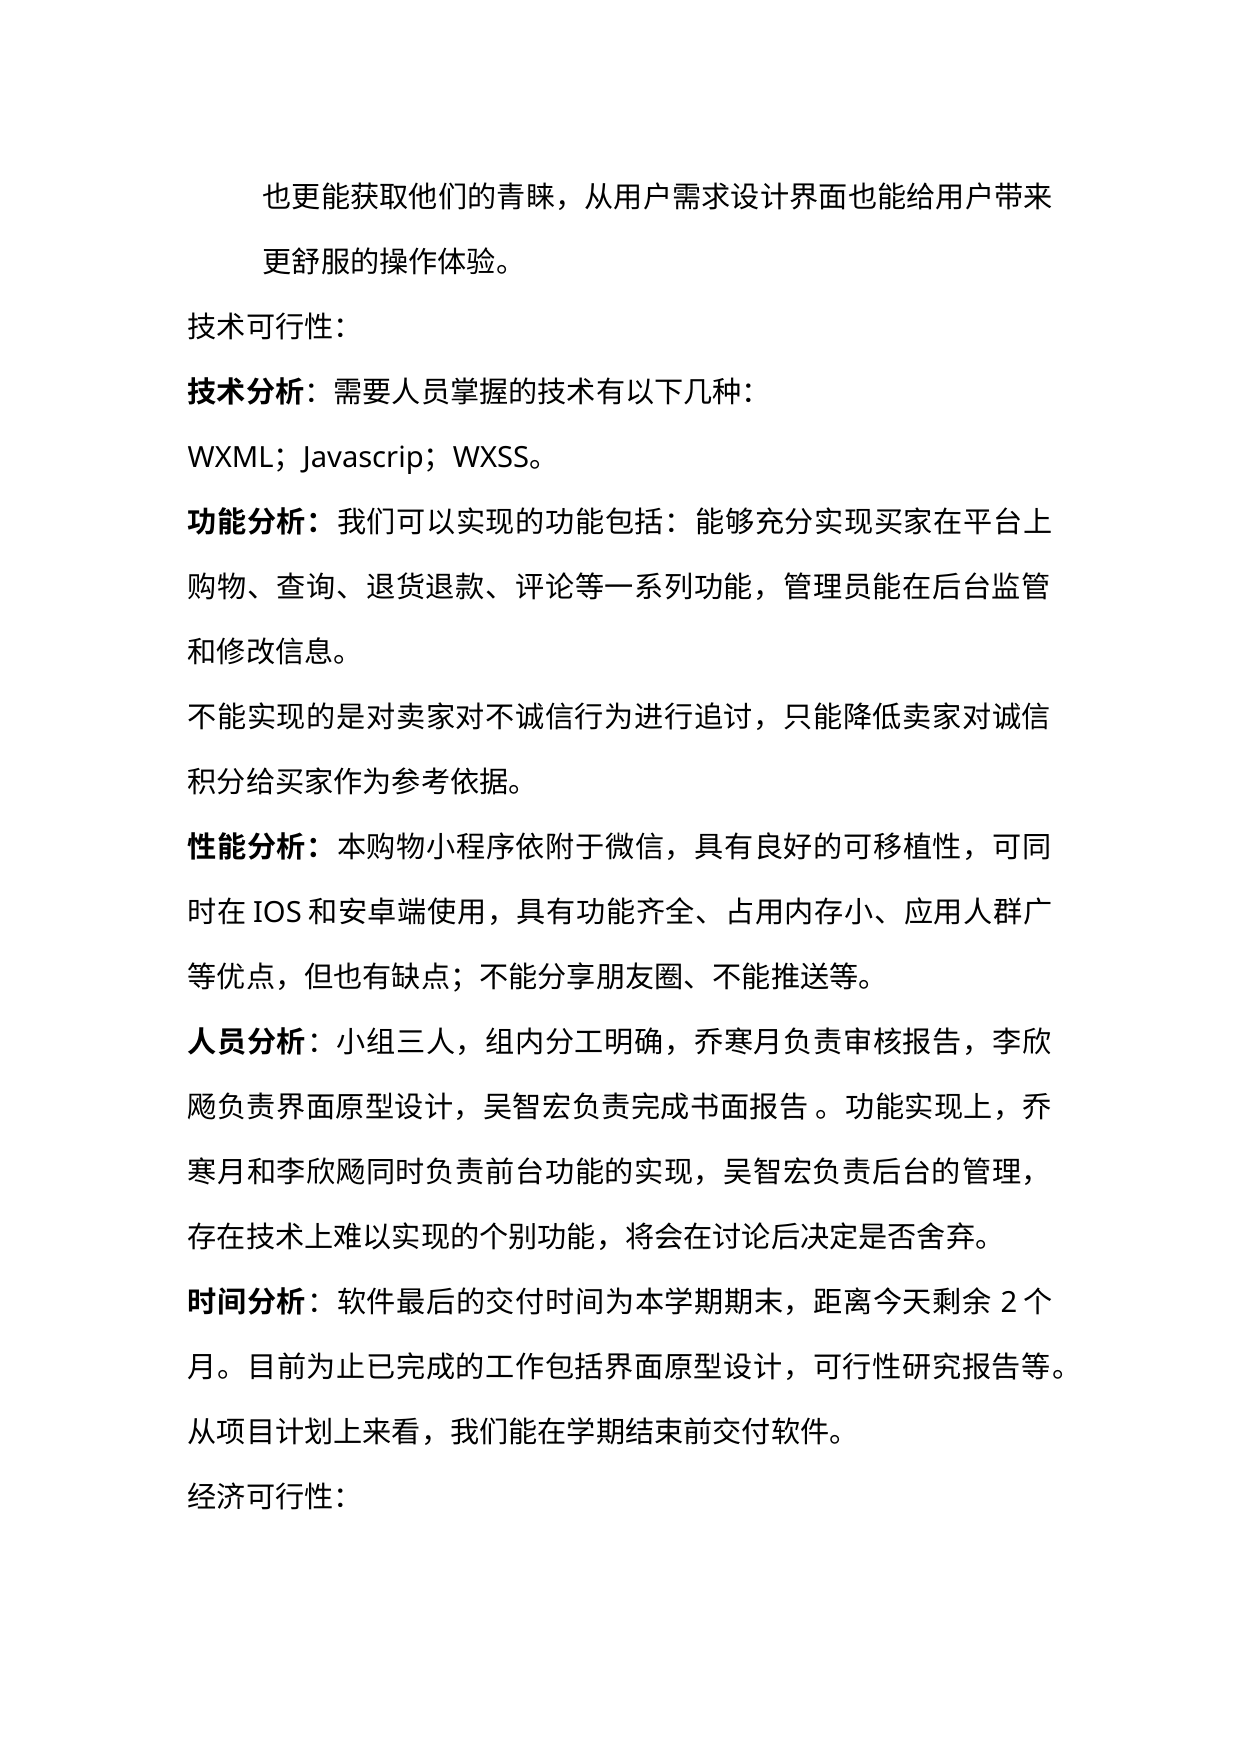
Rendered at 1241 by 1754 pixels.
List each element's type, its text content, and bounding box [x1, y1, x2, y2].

text WXML；Javascrip；WXSS。 [187, 422, 1053, 487]
text 经济可行性： [187, 1462, 1053, 1527]
text 功能分析：我们可以实现的功能包括：能够充分实现买家在平台上购物、查询、退货退款、评论等一系列功能，管理员能在后台监管和修改信息。 [187, 487, 1053, 682]
text 技术可行性： [187, 292, 1053, 357]
text 技术分析：需要人员掌握的技术有以下几种： [187, 357, 1053, 422]
text 性能分析：本购物小程序依附于微信，具有良好的可移植性，可同时在IOS和安卓端使用，具有功能齐全、占用内存小、应用人群广等优点，但也有缺点；不能分享朋友圈、不能推送等。 [187, 812, 1053, 1007]
text 人员分析：小组三人，组内分工明确，乔寒月负责审核报告，李欣飏负责界面原型设计，吴智宏负责完成书面报告 。功能实现上，乔寒月和李欣飏同时负责前台功能的实现，吴智宏负责后台的管理，存在技术上难以实现的个别功能，将会在讨论后决定是否舍弃。 [187, 1007, 1053, 1267]
text 时间分析：软件最后的交付时间为本学期期末，距离今天剩余2个月。目前为止已完成的工作包括界面原型设计，可行性研究报告等。从项目计划上来看，我们能在学期结束前交付软件。 [187, 1267, 1053, 1462]
text 不能实现的是对卖家对不诚信行为进行追讨，只能降低卖家对诚信积分给买家作为参考依据。 [187, 682, 1053, 812]
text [262, 162, 1053, 292]
